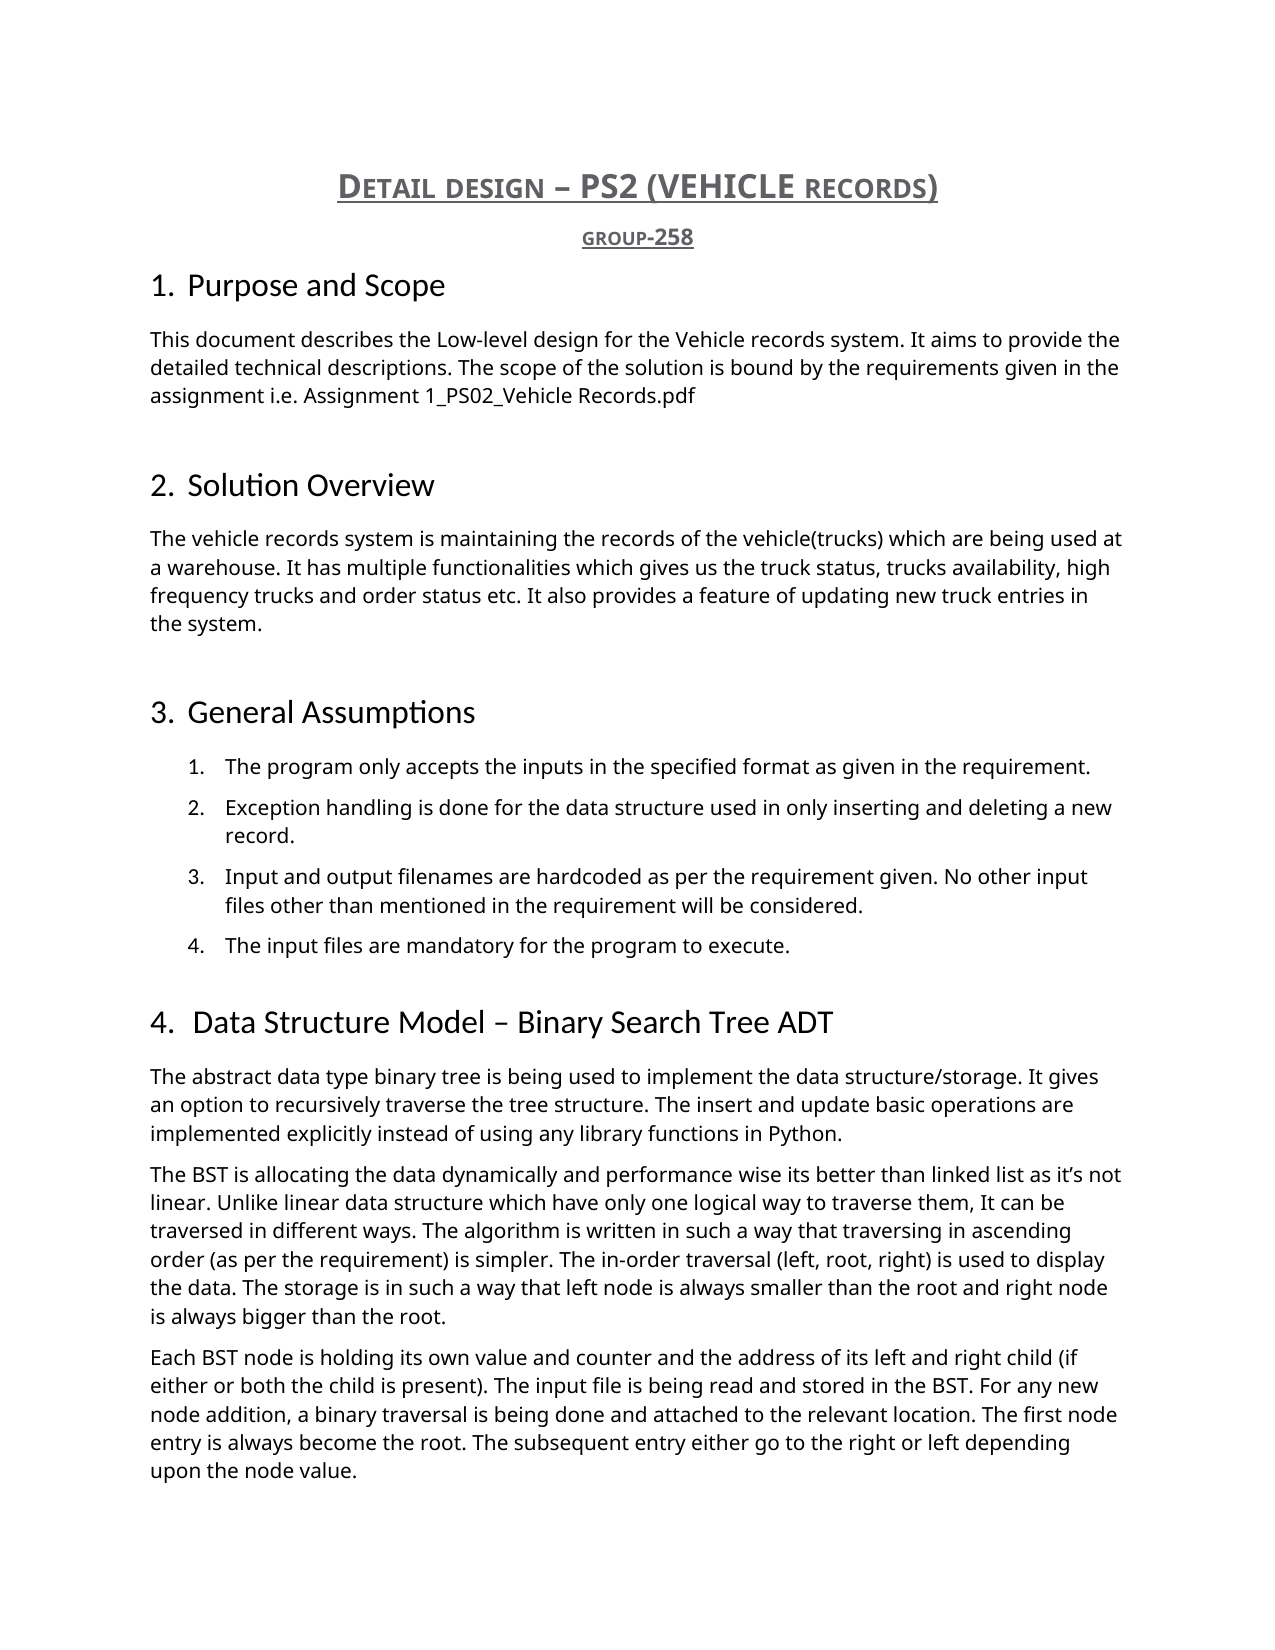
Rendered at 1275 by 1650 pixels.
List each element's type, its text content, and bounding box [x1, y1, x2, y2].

list Exception handling is done for the data structure used in only inserting and deleting a new record. [187, 793, 1125, 850]
list Data Structure Model – Binary Search Tree ADT [150, 1001, 1125, 1042]
text The BST is allocating the data dynamically and performance wise its better than linked list as it’s not linear. Unlike linear data structure which have only one logical way to traverse them, It can be traversed in different ways. The algorithm is written in such a way that traversing in ascending order (as per the requirement) is simpler. The in-order traversal (left, root, right) is used to display the data. The storage is in such a way that left node is always smaller than the root and right node is always bigger than the root. [150, 1160, 1125, 1330]
list Purpose and Scope [150, 264, 1125, 305]
text The vehicle records system is maintaining the records of the vehicle(trucks) which are being used at a warehouse. It has multiple functionalities which gives us the truck status, trucks availability, high frequency trucks and order status etc. It also provides a feature of updating new truck entries in the system. [150, 524, 1125, 638]
list General Assumptions [150, 691, 1125, 732]
text The abstract data type binary tree is being used to implement the data structure/storage. It gives an option to recursively traverse the tree structure. The insert and update basic operations are implemented explicitly instead of using any library functions in Python. [150, 1062, 1125, 1147]
text group-258 [150, 220, 1125, 252]
list Solution Overview [150, 463, 1125, 504]
text This document describes the Low-level design for the Vehicle records system. It aims to provide the detailed technical descriptions. The scope of the solution is bound by the requirements given in the assignment i.e. Assignment 1_PS02_Vehicle Records.pdf [150, 325, 1125, 410]
list The program only accepts the inputs in the specified format as given in the requirement. [187, 752, 1125, 780]
list The input files are mandatory for the program to execute. [187, 932, 1125, 960]
list Input and output filenames are hardcoded as per the requirement given. No other input files other than mentioned in the requirement will be considered. [187, 862, 1125, 919]
text Detail design – PS2 (VEHICLE records) [150, 162, 1125, 208]
text Each BST node is holding its own value and counter and the address of its left and right child (if either or both the child is present). The input file is being read and stored in the BST. For any new node addition, a binary traversal is being done and attached to the relevant location. The first node entry is always become the root. The subsequent entry either go to the right or left depending upon the node value. [150, 1343, 1125, 1485]
